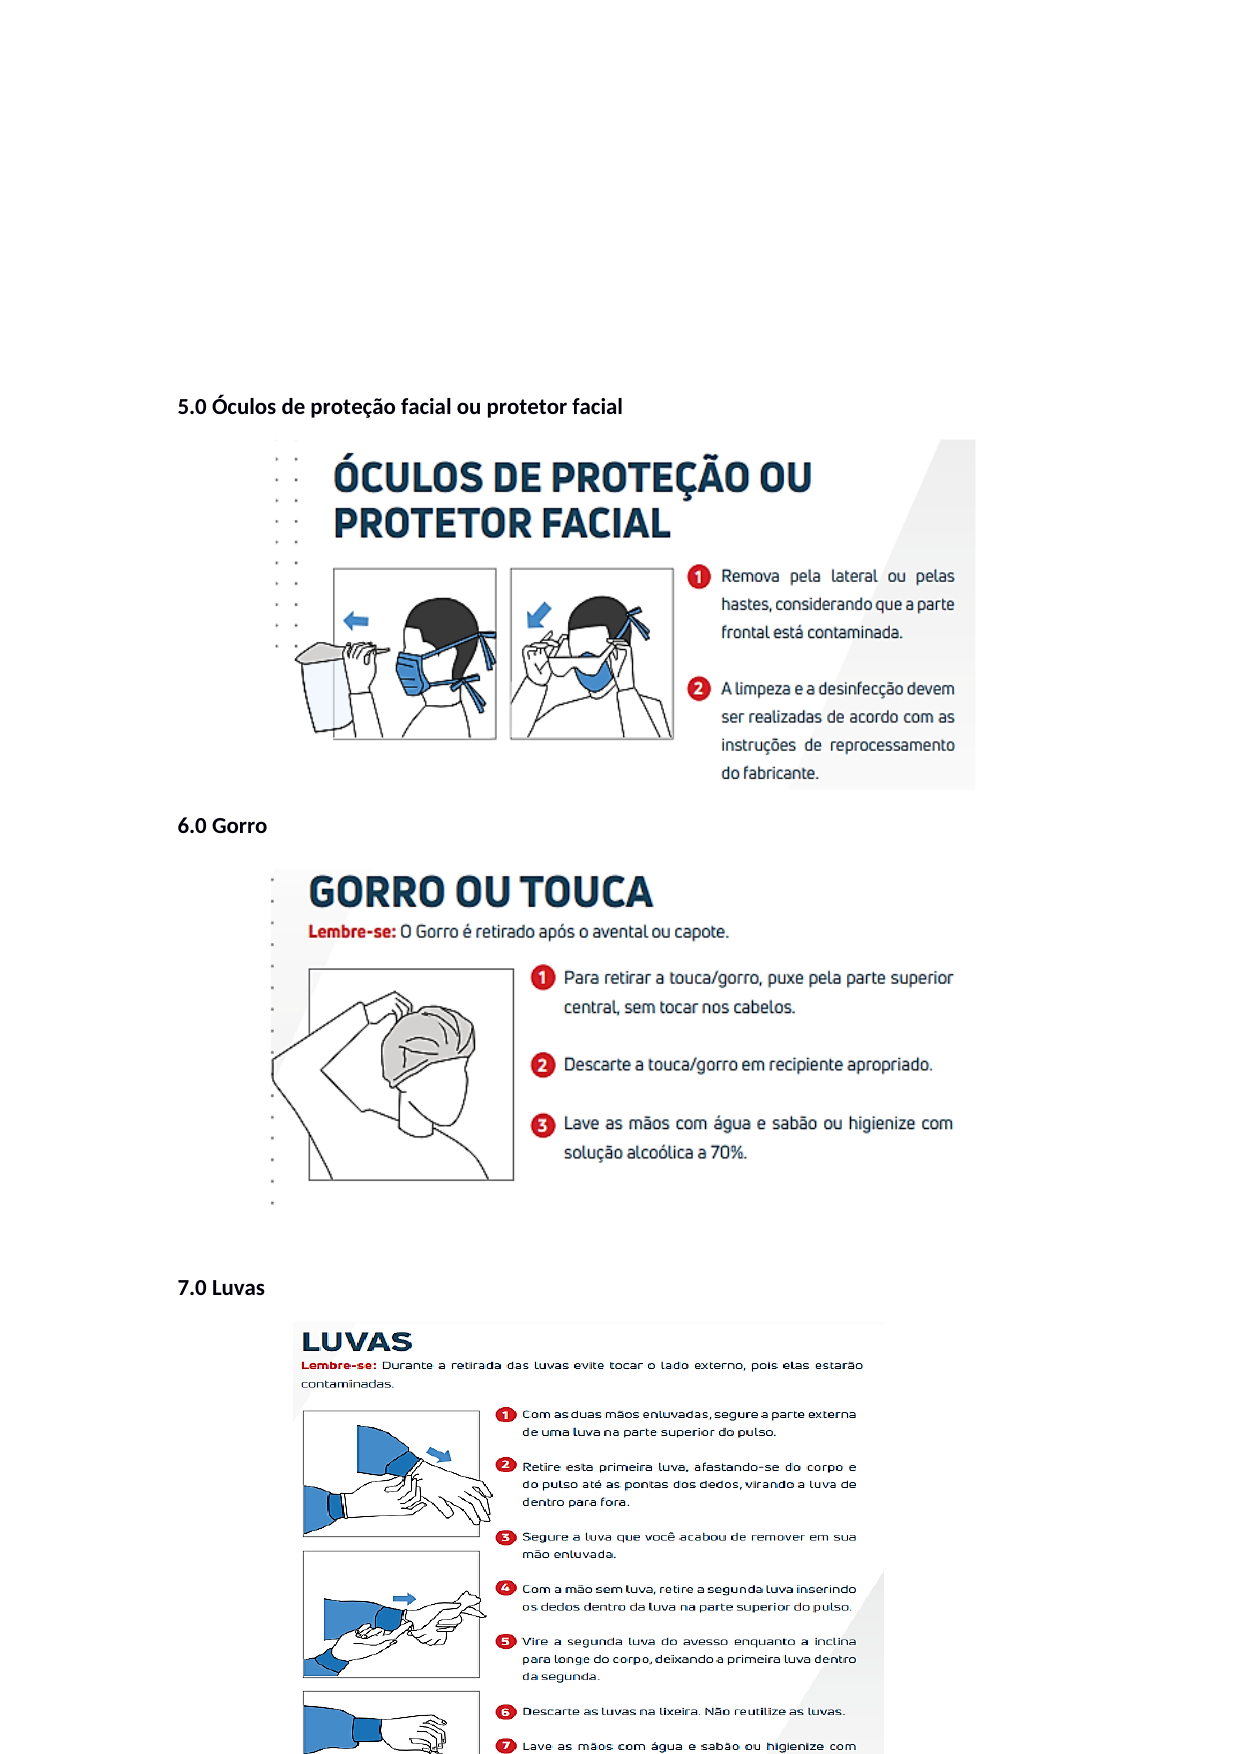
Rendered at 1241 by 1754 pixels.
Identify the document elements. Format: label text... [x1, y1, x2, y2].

text 6.0 Gorro [177, 812, 1063, 839]
picture [258, 420, 987, 812]
text 5.0 Óculos de proteção facial ou protetor facial [177, 392, 1063, 420]
text 7.0 Luvas [177, 1273, 1063, 1301]
picture [291, 1301, 897, 1754]
picture [247, 840, 987, 1244]
